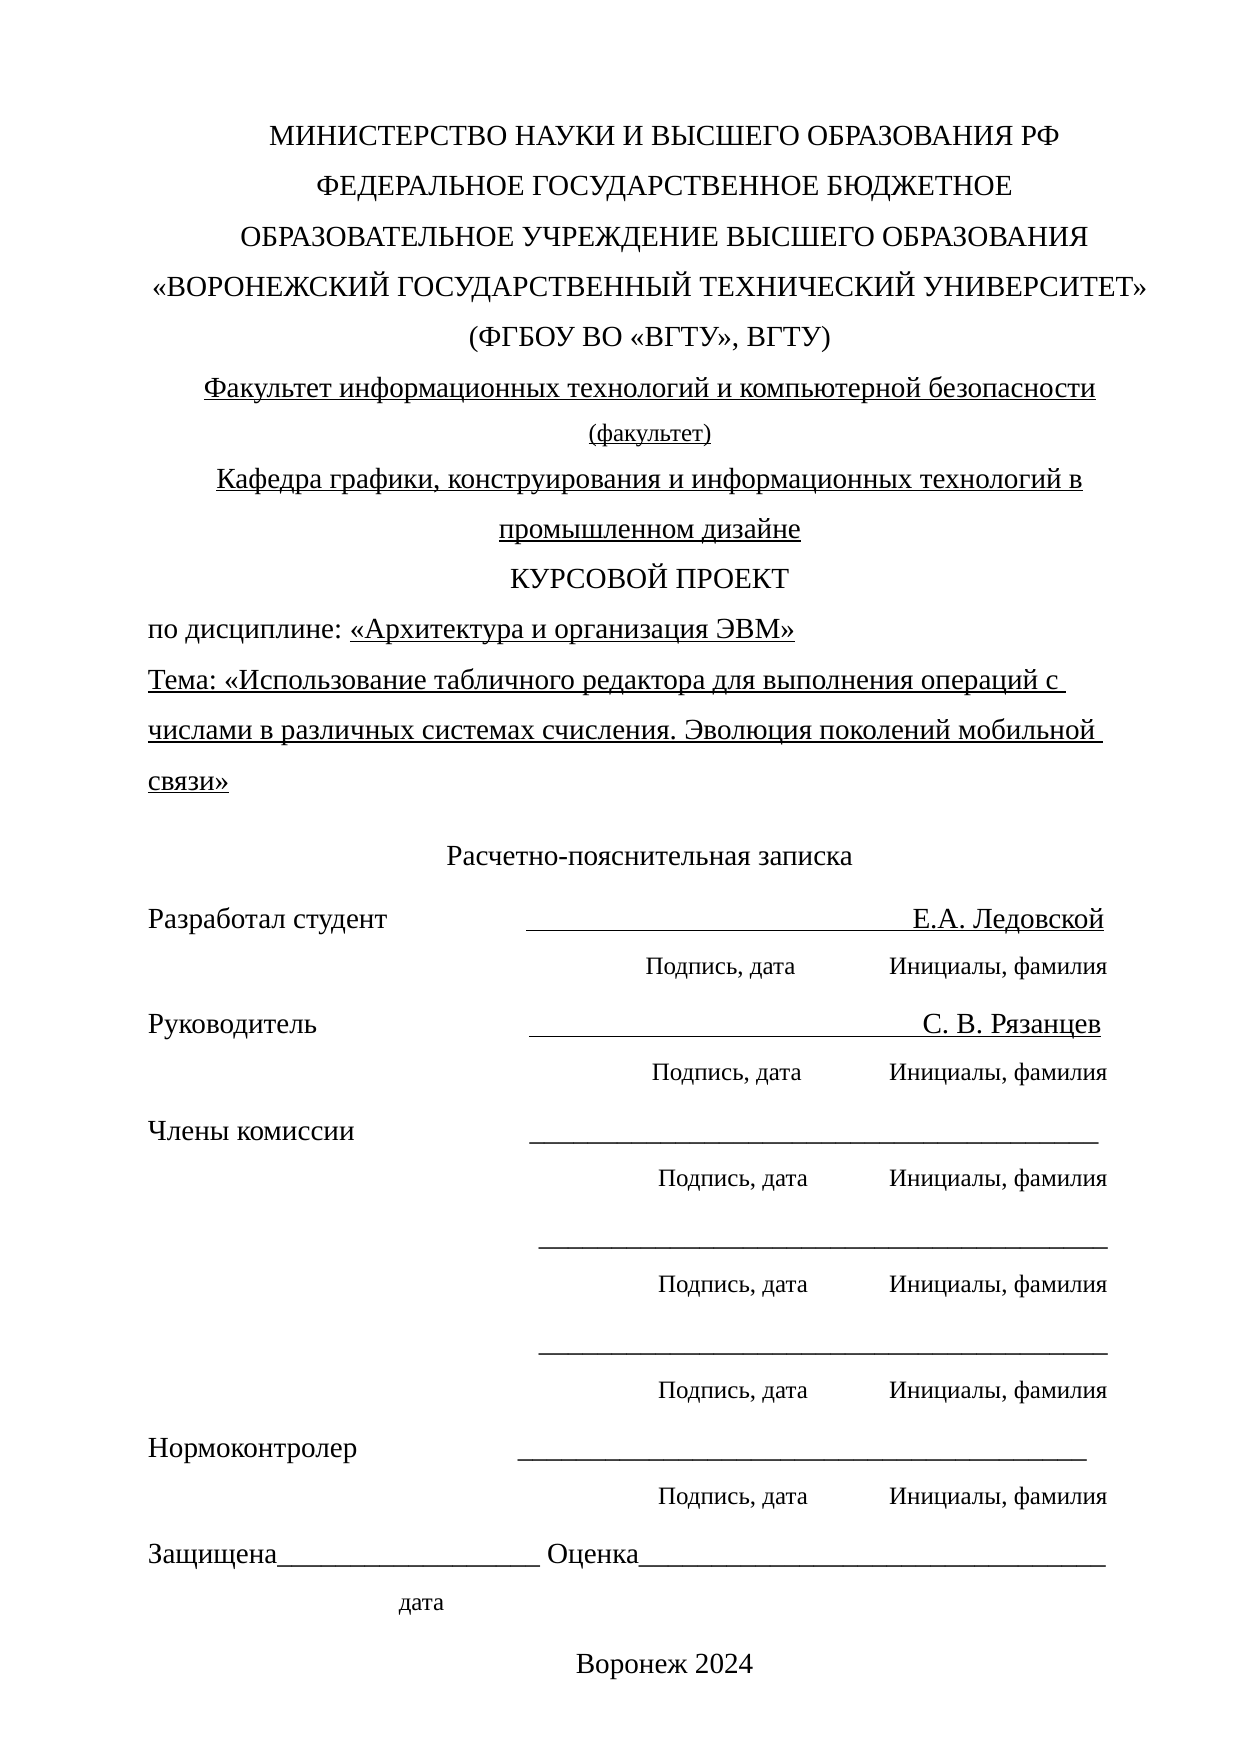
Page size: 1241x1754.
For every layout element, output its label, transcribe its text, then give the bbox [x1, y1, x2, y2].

text Подпись, дата Инициалы, фамилия [148, 1375, 1107, 1403]
text КУРСОВОЙ ПРОЕКТ [148, 561, 1152, 595]
text Подпись, дата Инициалы, фамилия [148, 1163, 1107, 1192]
text Кафедра графики, конструирования и информационных технологий в промышленном дизайне [148, 461, 1152, 544]
text дата [295, 1587, 1107, 1615]
text Руководитель С. В. Рязанцев [148, 1007, 1107, 1040]
text Подпись, дата Инициалы, фамилия [148, 1057, 1107, 1086]
text Подпись, дата Инициалы, фамилия [148, 1269, 1107, 1298]
text Разработал студент Е.А. Ледовской [148, 901, 1152, 934]
text Подпись, дата Инициалы, фамилия [148, 951, 1107, 980]
text Члены комиссии _______________________________________ [148, 1113, 1107, 1146]
text Подпись, дата Инициалы, фамилия [148, 1481, 1107, 1509]
text Тема: «Использование табличного редактора для выполнения операций с числами в различных системах счисления. Эволюция поколений мобильной связи» [148, 662, 1152, 796]
text Расчетно-пояснительная записка [148, 838, 1152, 871]
text МИНИСТЕРСТВО НАУКИ И ВЫСШЕГО ОБРАЗОВАНИЯ РФ ФЕДЕРАЛЬНОЕ ГОСУДАРСТВЕННОЕ БЮДЖЕТНОЕ ОБРАЗОВАТЕЛЬНОЕ УЧРЕЖДЕНИЕ ВЫСШЕГО ОБРАЗОВАНИЯ [177, 118, 1152, 252]
text «ВОРОНЕЖСКИЙ ГОСУДАРСТВЕННЫЙ ТЕХНИЧЕСКИЙ УНИВЕРСИТЕТ» (ФГБОУ ВО «ВГТУ», ВГТУ) [148, 269, 1152, 353]
text _______________________________________ [148, 1218, 1107, 1252]
text Защищена__________________ Оценка________________________________ [148, 1536, 1107, 1570]
text по дисциплине: «Архитектура и организация ЭВМ» [148, 612, 1152, 645]
text _______________________________________ [148, 1324, 1107, 1358]
text Факультет информационных технологий и компьютерной безопасности (факультет) [148, 370, 1152, 446]
text Нормоконтролер _______________________________________ [148, 1430, 1107, 1464]
